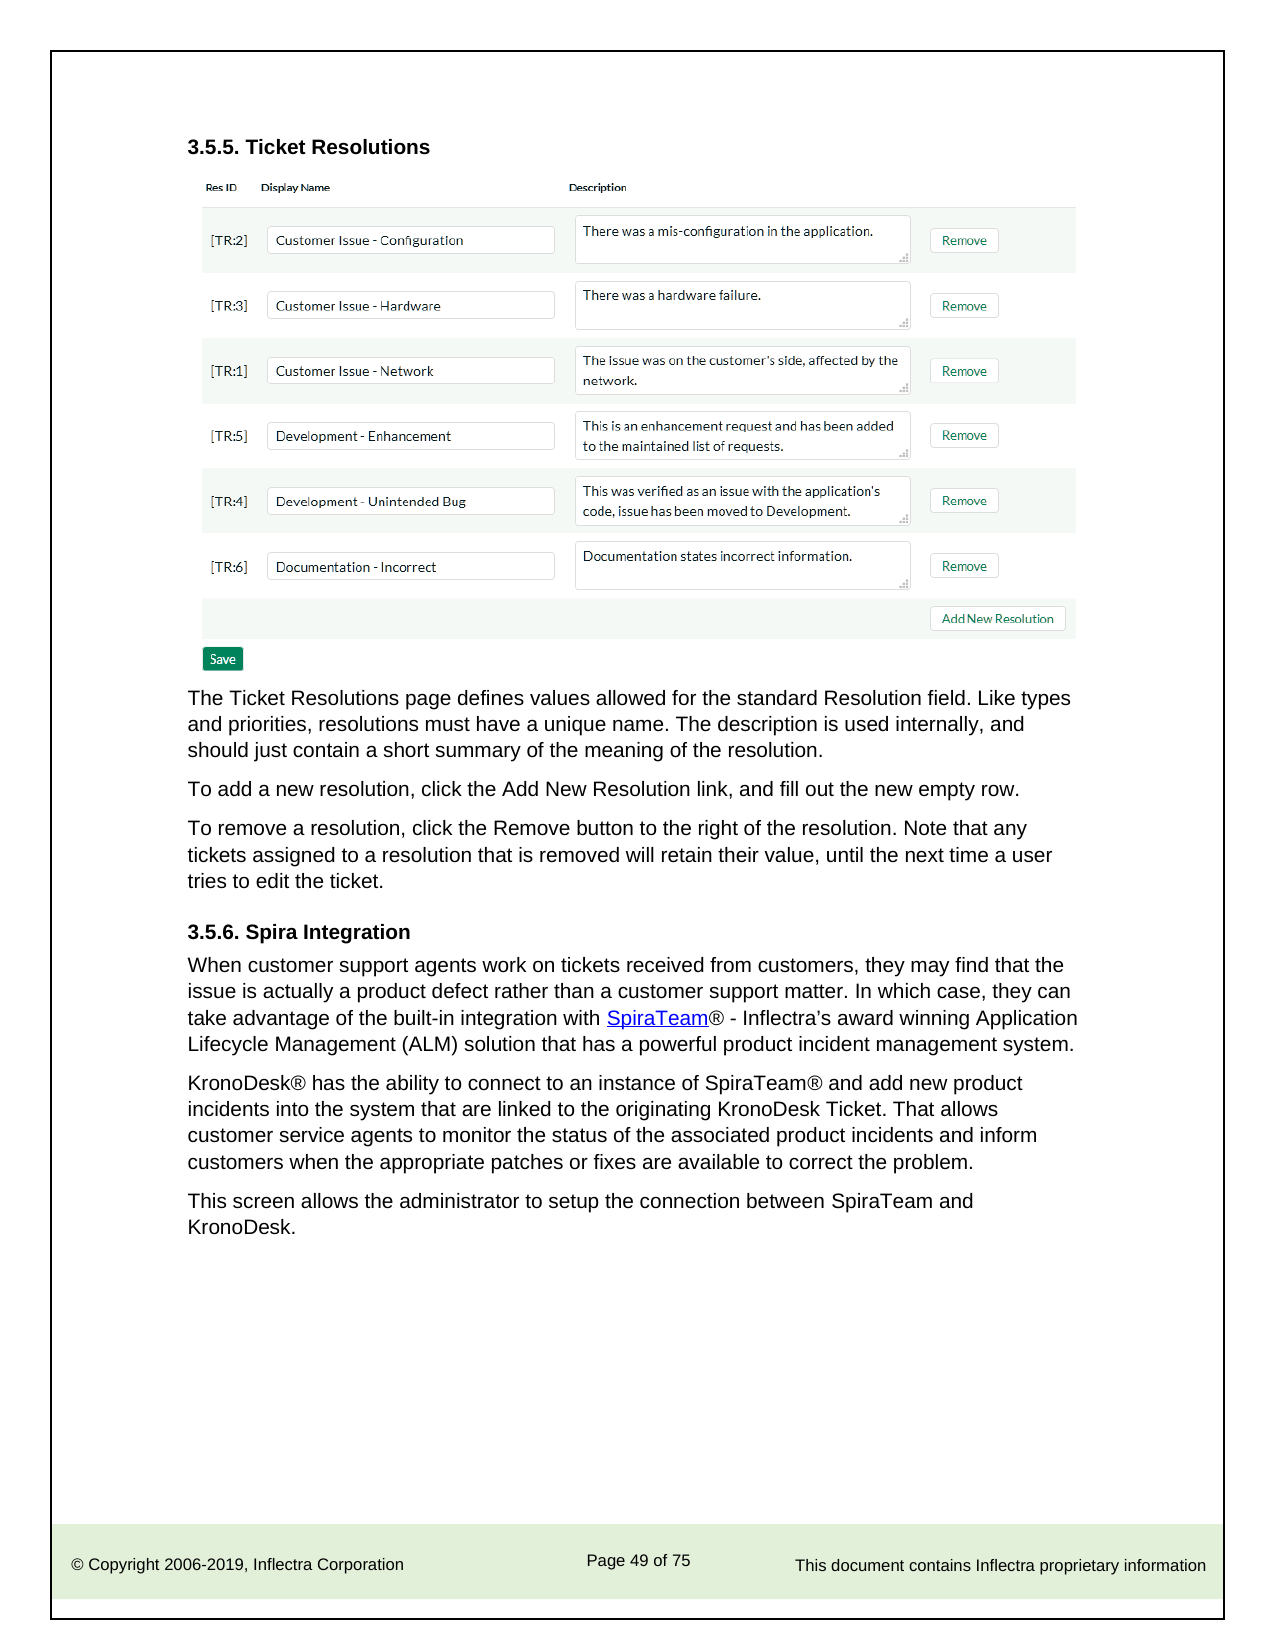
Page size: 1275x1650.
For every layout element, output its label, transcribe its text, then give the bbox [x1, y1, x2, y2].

text To remove a resolution, click the Remove button to the right of the resolution. Note that any tickets assigned to a resolution that is removed will retain their value, until the next time a user tries to edit the ticket. [187, 816, 1087, 893]
text KronoDesk® has the ability to connect to an instance of SpiraTeam® and add new product incidents into the system that are linked to the originating KronoDesk Ticket. That allows customer service agents to monitor the status of the associated product incidents and inform customers when the appropriate patches or fixes are available to correct the problem. [187, 1071, 1087, 1174]
text The Ticket Resolutions page defines values allowed for the standard Resolution field. Like types and priorities, resolutions must have a unique name. The description is used internally, and should just contain a short summary of the meaning of the resolution. [187, 686, 1087, 762]
subtitle 3.5.5. Ticket Resolutions [187, 135, 1087, 159]
subtitle 3.5.6. Spira Integration [187, 920, 1087, 944]
text To add a new resolution, click the Add New Resolution link, and fill out the new empty row. [187, 777, 1087, 801]
picture [187, 167, 1088, 671]
text When customer support agents work on tickets received from customers, they may find that the issue is actually a product defect rather than a customer support matter. In which case, they can take advantage of the built-in integration with SpiraTeam® - Inflectra’s award winning Application Lifecycle Management (ALM) solution that has a powerful product incident management system. [187, 953, 1087, 1056]
text This screen allows the administrator to setup the connection between SpiraTeam and KronoDesk. [187, 1188, 1087, 1239]
